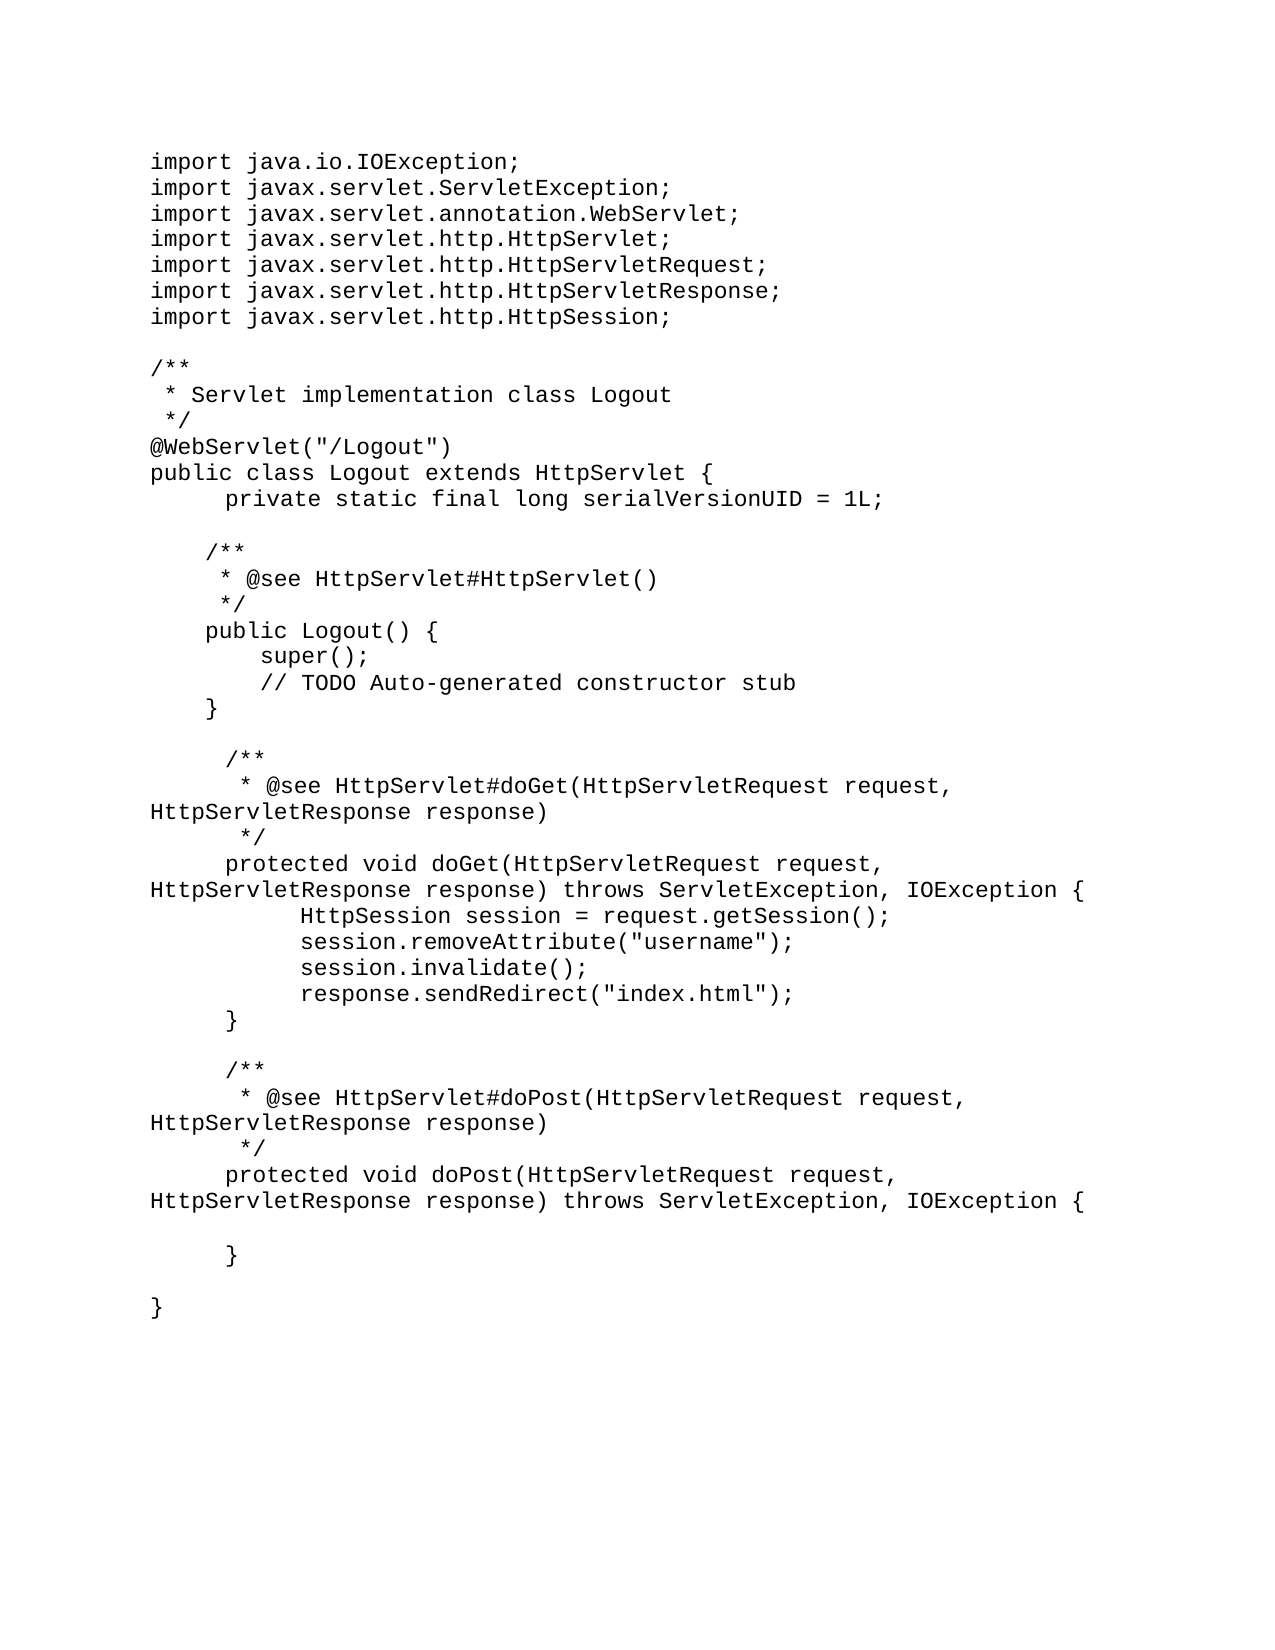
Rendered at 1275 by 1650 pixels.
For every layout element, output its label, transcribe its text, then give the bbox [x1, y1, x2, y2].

text session.removeAttribute("username"); [150, 930, 1125, 956]
text * @see HttpServlet#doGet(HttpServletRequest request, HttpServletResponse response) [150, 774, 1125, 826]
text } [150, 697, 1125, 723]
text /** [150, 541, 1125, 567]
text session.invalidate(); [150, 956, 1125, 982]
text /** [150, 1060, 1125, 1086]
text public class Logout extends HttpServlet { [150, 461, 1125, 487]
text } [150, 1008, 1125, 1034]
text /** [150, 749, 1125, 774]
text import javax.servlet.annotation.WebServlet; [150, 202, 1125, 228]
text */ [150, 593, 1125, 619]
text /** [150, 357, 1125, 383]
text public Logout() { [150, 619, 1125, 645]
text private static final long serialVersionUID = 1L; [150, 487, 1125, 513]
text */ [150, 1138, 1125, 1164]
text // TODO Auto-generated constructor stub [150, 671, 1125, 697]
text import java.io.IOException; [150, 150, 1125, 176]
text import javax.servlet.ServletException; [150, 176, 1125, 202]
text HttpSession session = request.getSession(); [150, 904, 1125, 930]
text response.sendRedirect("index.html"); [150, 982, 1125, 1008]
text import javax.servlet.http.HttpServlet; [150, 228, 1125, 254]
text import javax.servlet.http.HttpServletRequest; [150, 254, 1125, 280]
text } [150, 1295, 1125, 1321]
text } [150, 1243, 1125, 1269]
text import javax.servlet.http.HttpServletResponse; [150, 280, 1125, 306]
text super(); [150, 645, 1125, 671]
text protected void doPost(HttpServletRequest request, HttpServletResponse response) throws ServletException, IOException { [150, 1164, 1125, 1216]
text */ [150, 826, 1125, 852]
text protected void doGet(HttpServletRequest request, HttpServletResponse response) throws ServletException, IOException { [150, 852, 1125, 904]
text * @see HttpServlet#doPost(HttpServletRequest request, HttpServletResponse response) [150, 1086, 1125, 1138]
text import javax.servlet.http.HttpSession; [150, 306, 1125, 332]
text @WebServlet("/Logout") [150, 435, 1125, 461]
text */ [150, 409, 1125, 435]
text * @see HttpServlet#HttpServlet() [150, 567, 1125, 593]
text * Servlet implementation class Logout [150, 383, 1125, 409]
